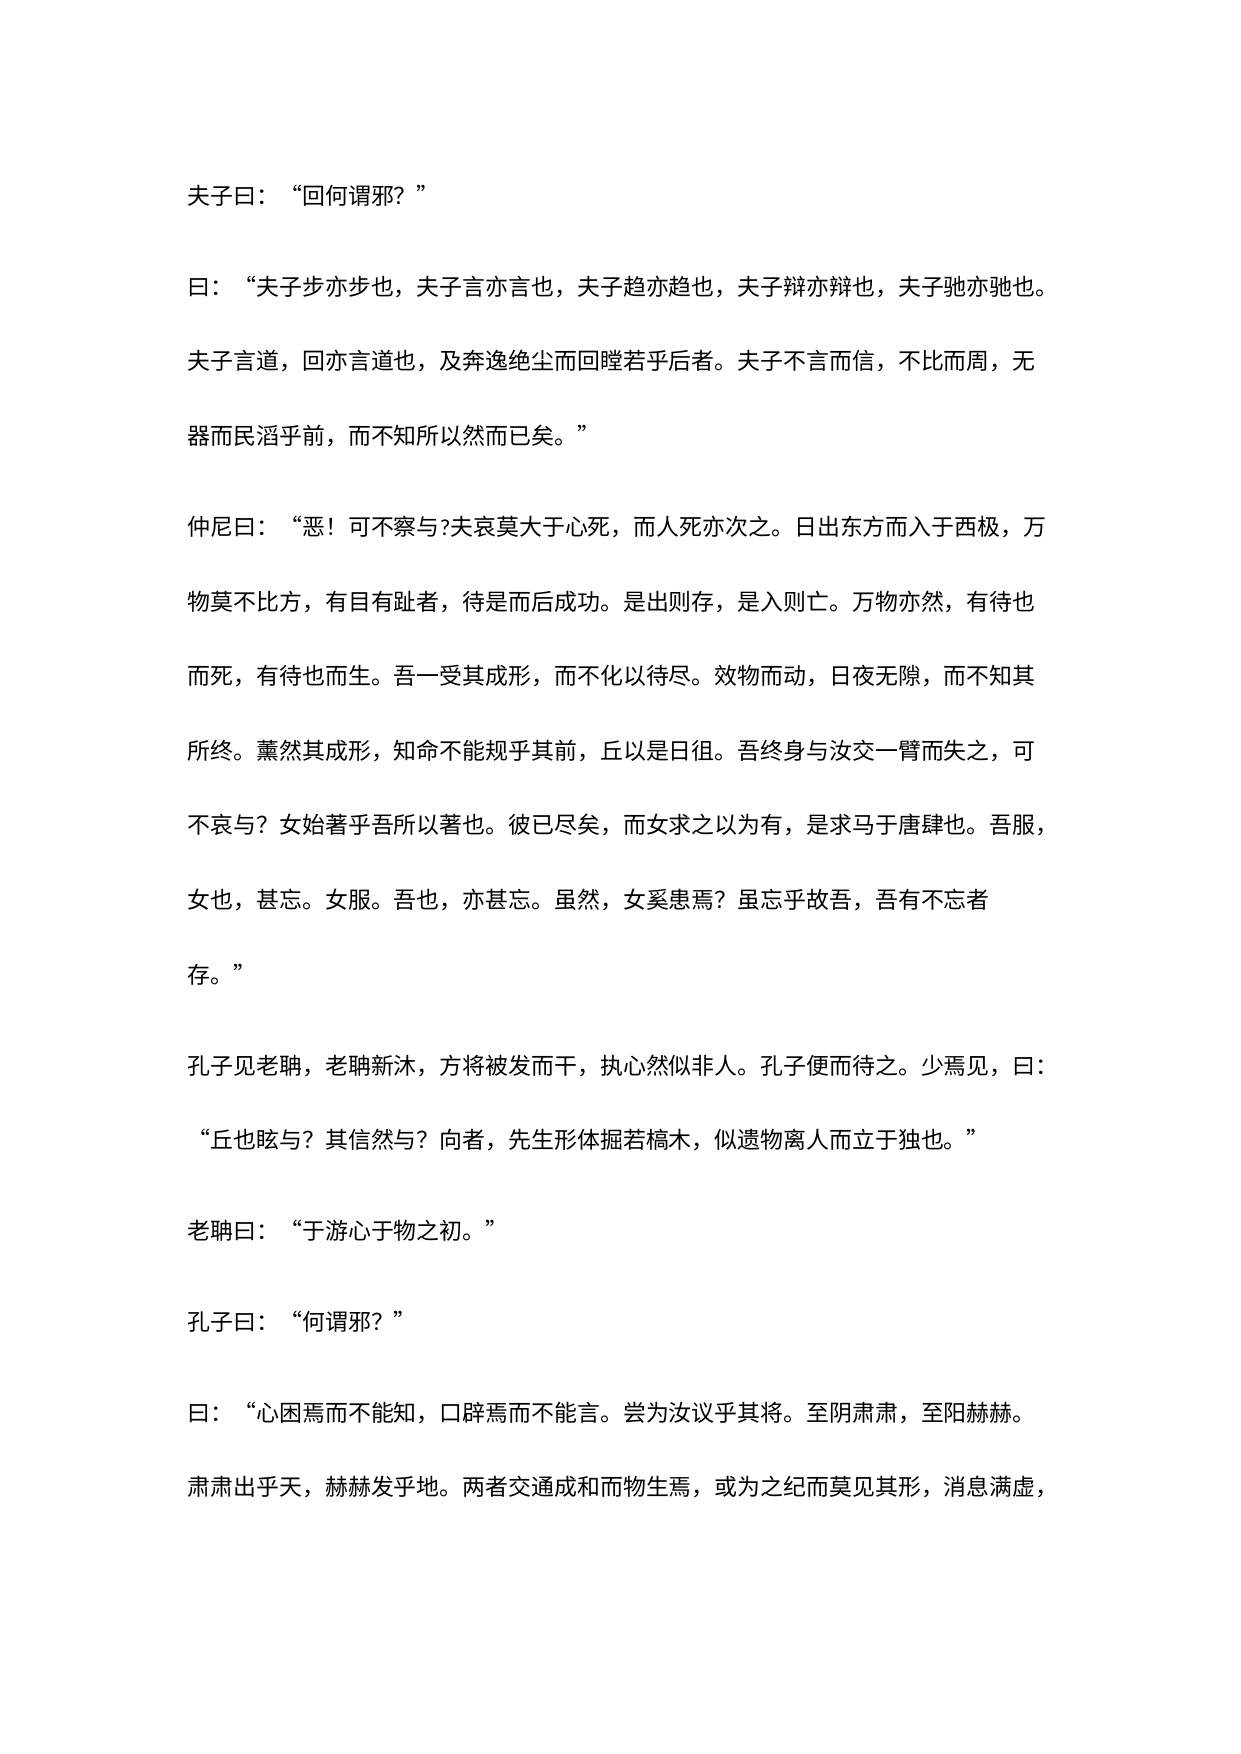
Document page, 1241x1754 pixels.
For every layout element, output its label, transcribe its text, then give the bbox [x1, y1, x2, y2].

text 孔子曰：“何谓邪？” [187, 1288, 1053, 1353]
text 曰：“夫子步亦步也，夫子言亦言也，夫子趋亦趋也，夫子辩亦辩也，夫子驰亦驰也。夫子言道，回亦言道也，及奔逸绝尘而回瞠若乎后者。夫子不言而信，不比而周，无器而民滔乎前，而不知所以然而已矣。” [187, 253, 1053, 467]
text 老聃曰：“于游心于物之初。” [187, 1197, 1053, 1262]
text 仲尼曰：“恶！可不察与?夫哀莫大于心死，而人死亦次之。日出东方而入于西极，万物莫不比方，有目有趾者，待是而后成功。是出则存，是入则亡。万物亦然，有待也而死，有待也而生。吾一受其成形，而不化以待尽。效物而动，日夜无隙，而不知其所终。薰然其成形，知命不能规乎其前，丘以是日徂。吾终身与汝交一臂而失之，可不哀与？女始著乎吾所以著也。彼已尽矣，而女求之以为有，是求马于唐肆也。吾服，女也，甚忘。女服。吾也，亦甚忘。虽然，女奚患焉？虽忘乎故吾，吾有不忘者存。” [187, 493, 1053, 1006]
text 孔子见老聃，老聃新沐，方将被发而干，执心然似非人。孔子便而待之。少焉见，曰：“丘也眩与？其信然与？向者，先生形体掘若槁木，似遗物离人而立于独也。” [187, 1032, 1053, 1171]
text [187, 1378, 1053, 1518]
text 夫子曰：“回何谓邪？” [187, 162, 1053, 227]
